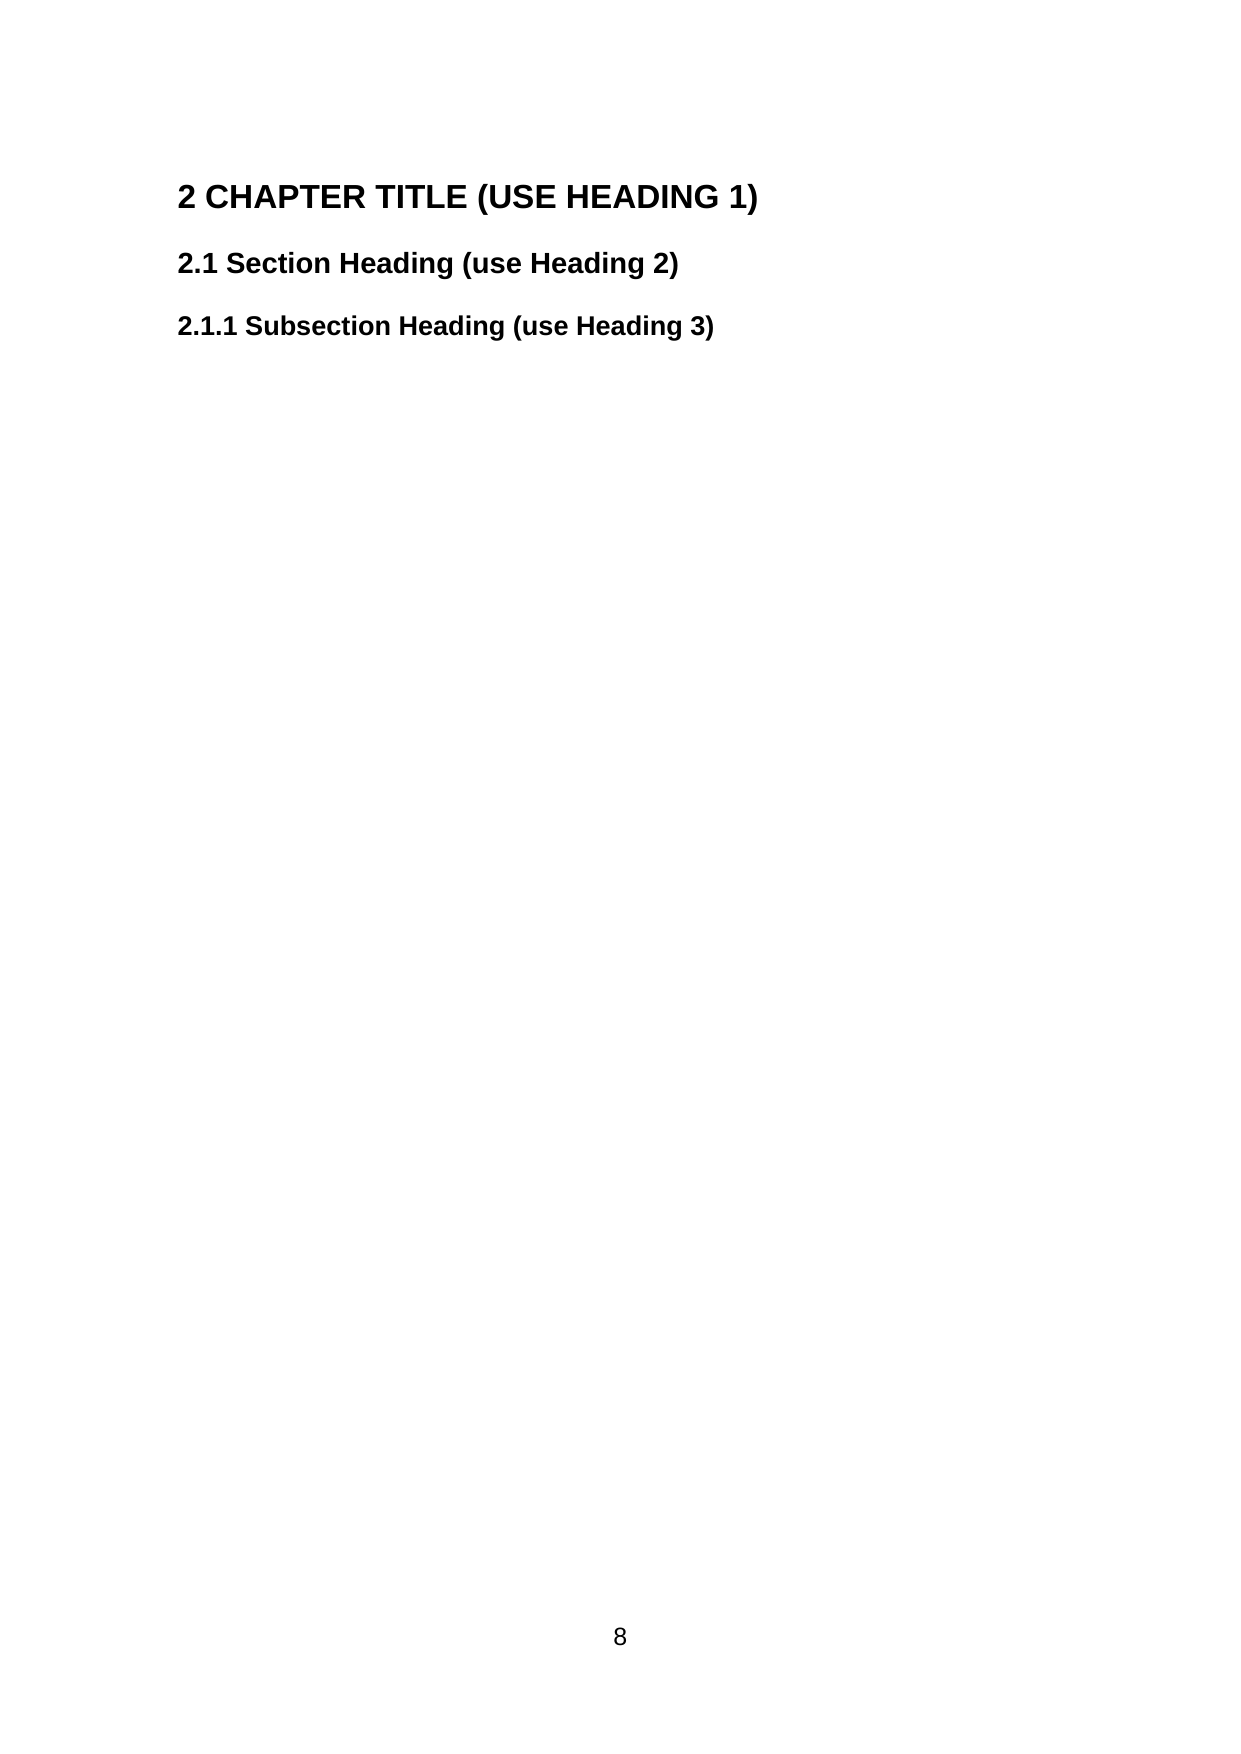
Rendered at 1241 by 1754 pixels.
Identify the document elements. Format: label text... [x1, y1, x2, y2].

subtitle Subsection Heading (use Heading 3) [177, 310, 1063, 341]
subtitle CHAPTER TITLE (USE HEADING 1) [177, 177, 1063, 216]
subtitle Section Heading (use Heading 2) [177, 246, 1063, 280]
